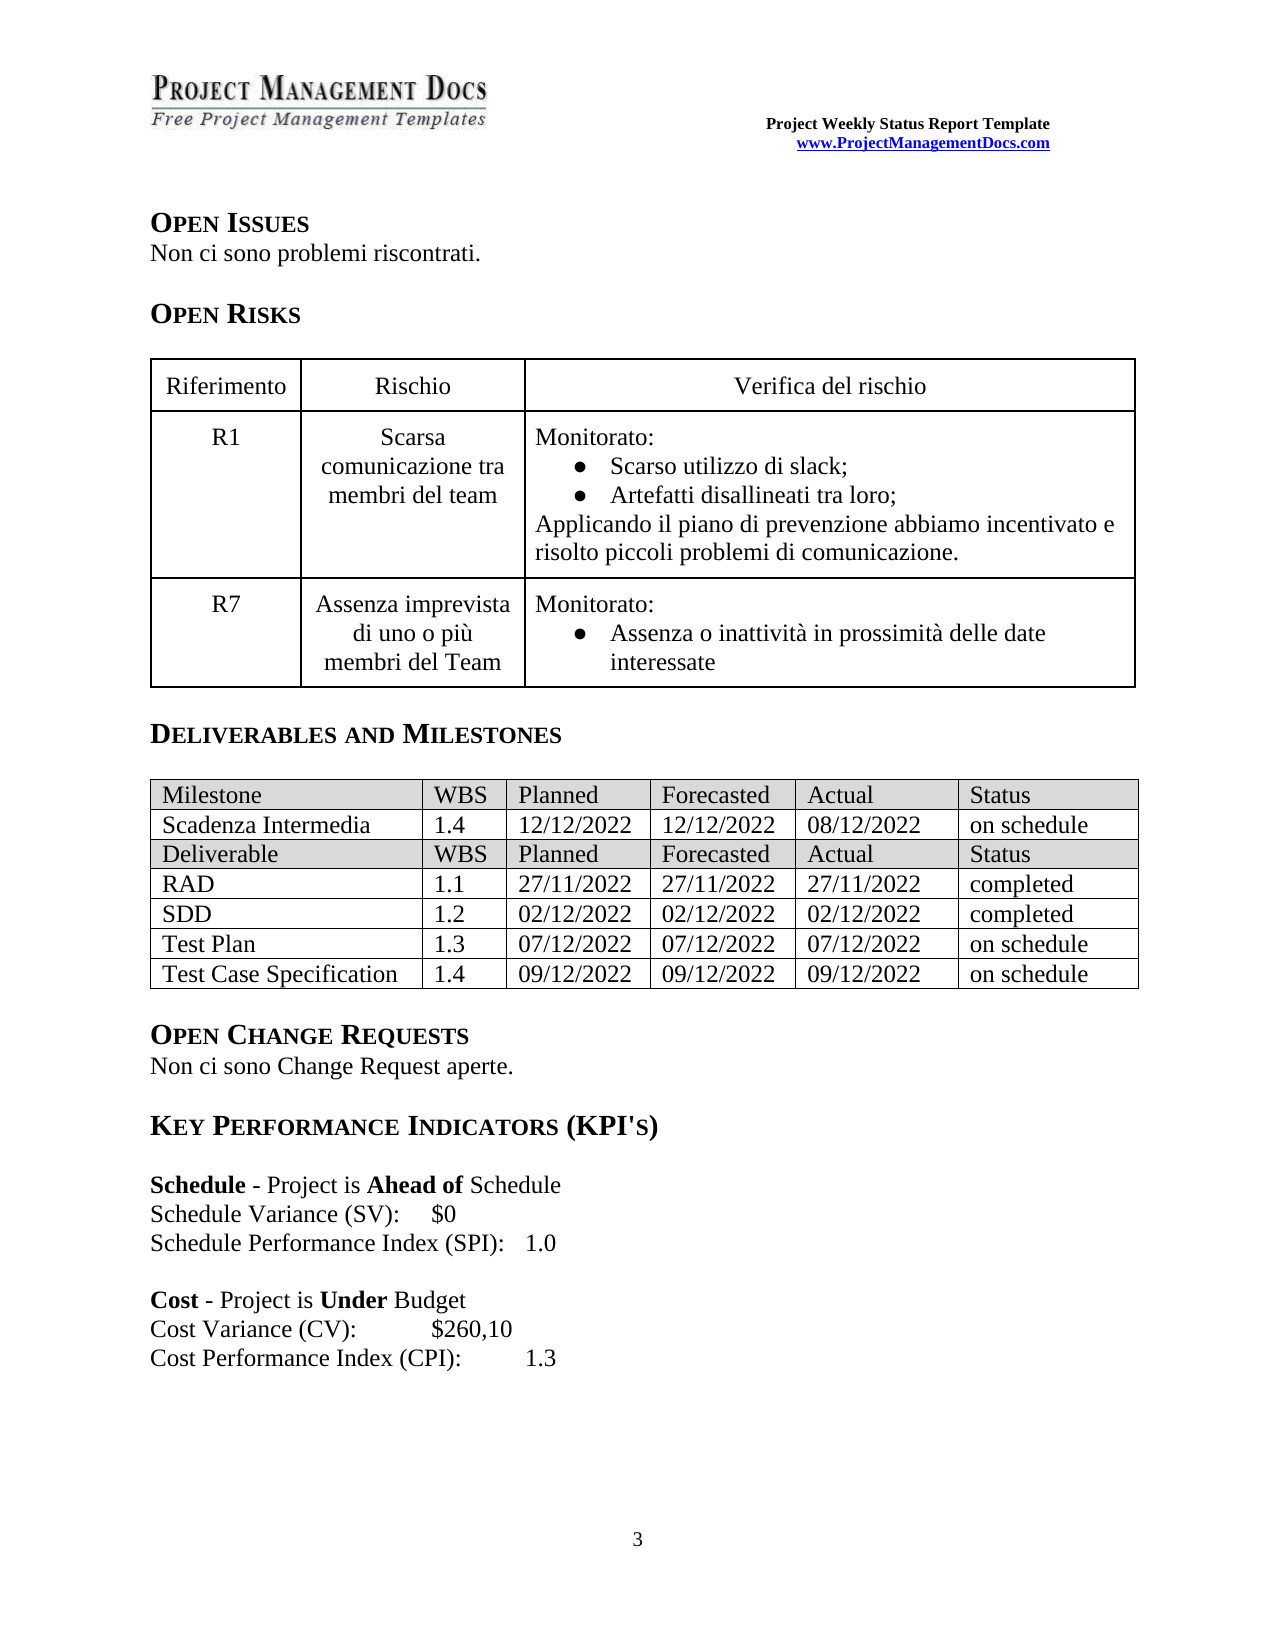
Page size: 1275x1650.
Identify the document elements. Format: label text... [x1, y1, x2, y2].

table_cell Actual [796, 840, 958, 868]
table_cell Monitorato: Assenza o inattività in prossimità delle date interessate [526, 579, 1134, 686]
table_cell Deliverable [151, 840, 422, 868]
text Open Issues [150, 205, 1125, 238]
table_cell on schedule [959, 959, 1138, 987]
table_cell completed [959, 899, 1138, 928]
text Cost - Project is Under Budget [150, 1286, 1125, 1314]
table_cell on schedule [959, 810, 1138, 838]
table_header Status [959, 780, 1138, 809]
table_cell R7 [152, 579, 300, 686]
table_cell Monitorato: Scarso utilizzo di slack; Artefatti disallineati tra loro; Applicando il piano di prevenzione abbiamo incentivato e risolto piccoli problemi di comunicazione. [526, 412, 1134, 577]
table_cell SDD [151, 899, 422, 928]
table_cell 1.1 [423, 869, 506, 898]
table_cell 09/12/2022 [796, 959, 958, 987]
table_cell 27/11/2022 [796, 869, 958, 898]
table_header Riferimento [152, 360, 300, 410]
table_cell on schedule [959, 929, 1138, 958]
table_header Milestone [151, 780, 422, 809]
table_cell R1 [152, 412, 300, 577]
text Open Change Requests [150, 1017, 1125, 1051]
text Non ci sono problemi riscontrati. [150, 238, 1125, 267]
table_cell 12/12/2022 [651, 810, 795, 838]
table_cell 27/11/2022 [507, 869, 650, 898]
text Cost Variance (CV): $260,10 [150, 1314, 1125, 1343]
table_cell Planned [507, 840, 650, 868]
table_cell Scadenza Intermedia [151, 810, 422, 838]
table_cell 02/12/2022 [651, 899, 795, 928]
table_cell 02/12/2022 [796, 899, 958, 928]
table_cell 07/12/2022 [651, 929, 795, 958]
table_cell WBS [423, 840, 506, 868]
text Open Risks [150, 296, 1125, 329]
table_cell 12/12/2022 [507, 810, 650, 838]
table_cell 1.4 [423, 959, 506, 987]
picture [150, 75, 488, 130]
text Cost Performance Index (CPI): 1.3 [150, 1343, 1125, 1372]
table_header Rischio [302, 360, 524, 410]
text Schedule - Project is Ahead of Schedule [150, 1171, 1125, 1199]
text Schedule Performance Index (SPI): 1.0 [150, 1228, 1125, 1257]
table_cell Test Case Specification [151, 959, 422, 987]
text Deliverables and Milestones [150, 717, 1125, 750]
table_cell 1.3 [423, 929, 506, 958]
table_cell 27/11/2022 [651, 869, 795, 898]
table_cell RAD [151, 869, 422, 898]
table_header Verifica del rischio [526, 360, 1134, 410]
table_cell 08/12/2022 [796, 810, 958, 838]
table_cell Forecasted [651, 840, 795, 868]
table_cell Assenza imprevista di uno o più membri del Team [302, 579, 524, 686]
table_cell 1.4 [423, 810, 506, 838]
table_header Planned [507, 780, 650, 809]
table_header Forecasted [651, 780, 795, 809]
table_cell 02/12/2022 [507, 899, 650, 928]
table_cell Status [959, 840, 1138, 868]
table_cell 07/12/2022 [507, 929, 650, 958]
text Schedule Variance (SV): $0 [150, 1199, 1125, 1228]
table_cell 09/12/2022 [507, 959, 650, 987]
table_cell Scarsa comunicazione tra membri del team [302, 412, 524, 577]
table_header Actual [796, 780, 958, 809]
table_header WBS [423, 780, 506, 809]
table_cell 09/12/2022 [651, 959, 795, 987]
table_cell 1.2 [423, 899, 506, 928]
text Key Performance Indicators (KPI's) [150, 1108, 1125, 1142]
table_cell Test Plan [151, 929, 422, 958]
text Non ci sono Change Request aperte. [150, 1051, 1125, 1079]
table_cell 07/12/2022 [796, 929, 958, 958]
table_cell completed [959, 869, 1138, 898]
